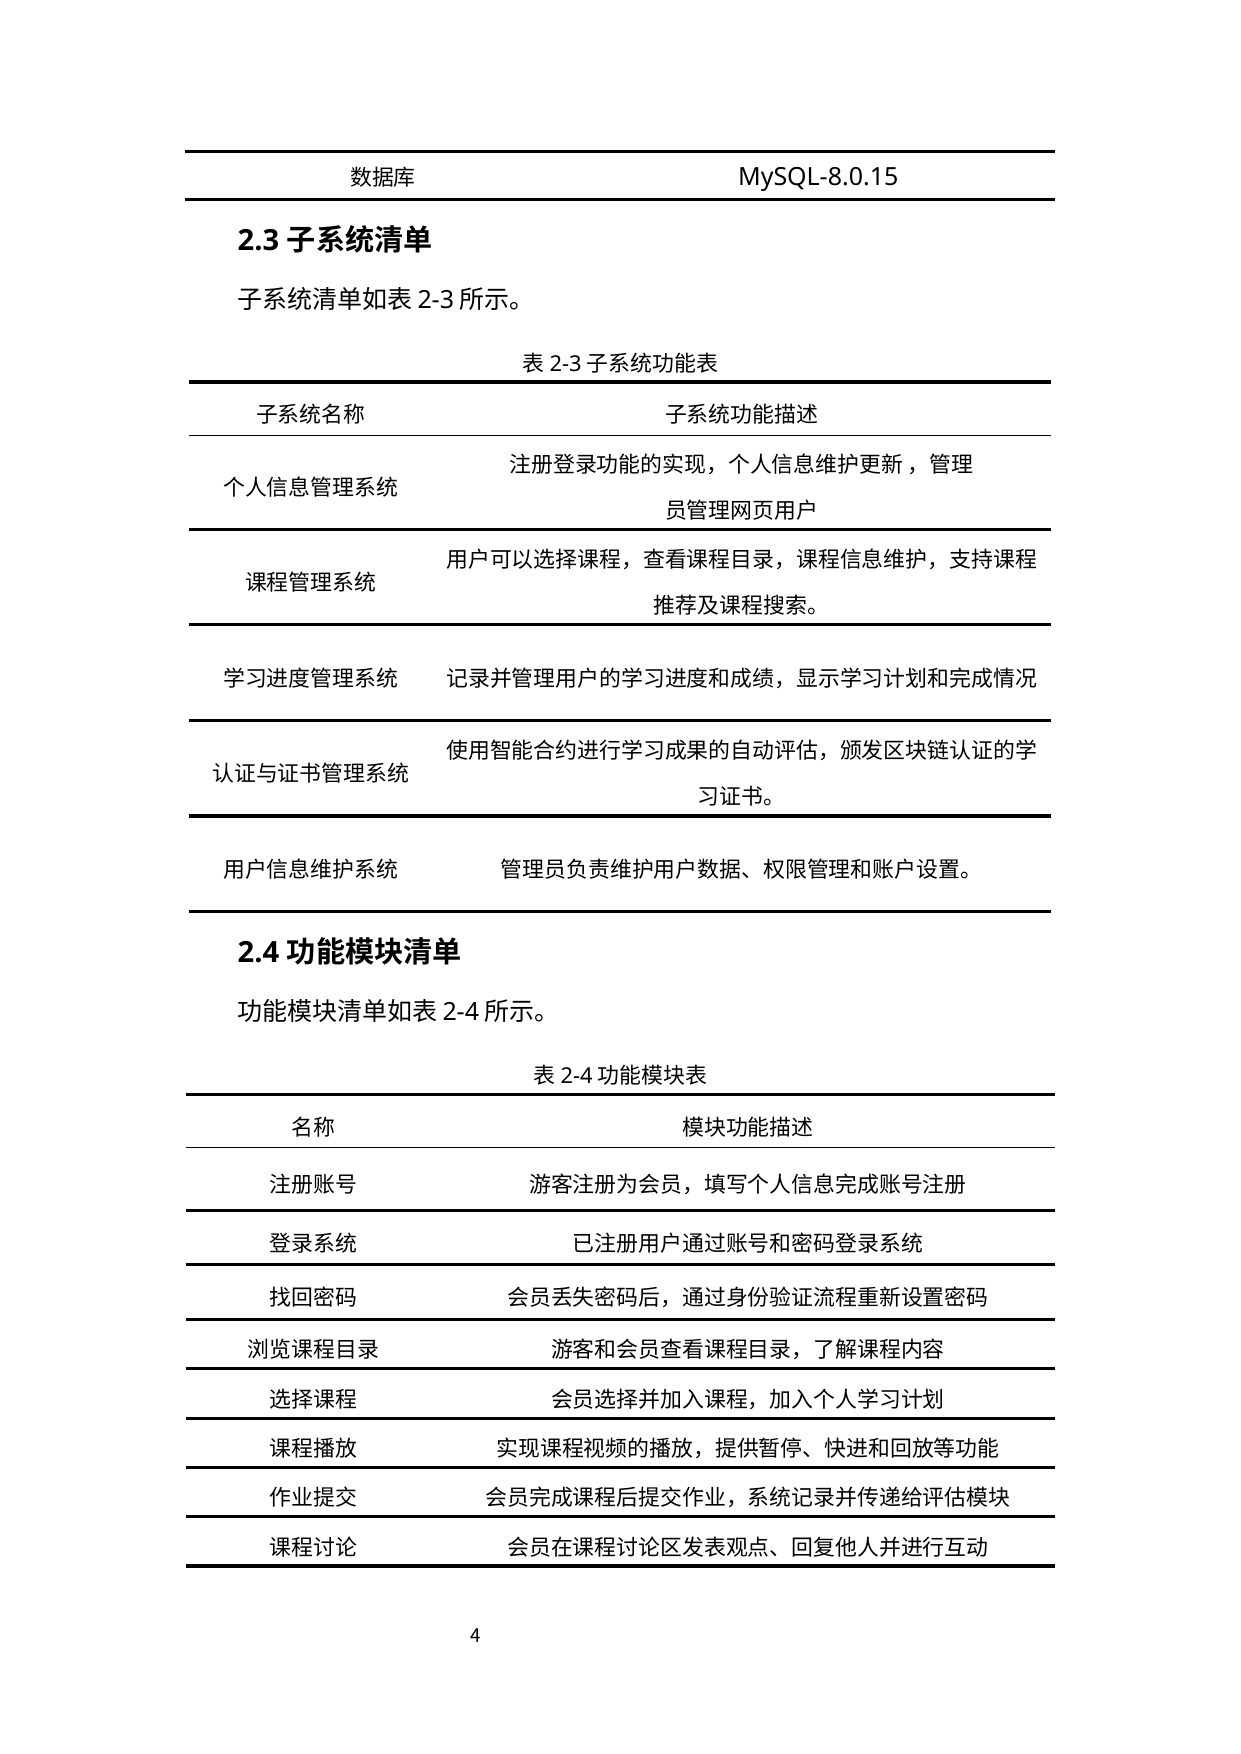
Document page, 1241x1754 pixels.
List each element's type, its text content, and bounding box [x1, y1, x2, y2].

text 功能模块清单如表2-4所示。 [187, 984, 1053, 1029]
text 表 2-4 功能模块表 [187, 1047, 1053, 1092]
table_cell 注册账号 [186, 1148, 441, 1209]
table_cell 游客和会员查看课程目录，了解课程内容 [441, 1321, 1055, 1367]
table_header 名称 [186, 1096, 441, 1147]
table_cell 会员在课程讨论区发表观点、回复他人并进行互动 [441, 1518, 1055, 1564]
table_cell 认证与证书管理系统 [189, 722, 431, 814]
table_cell 使用智能合约进行学习成果的自动评估，颁发区块链认证的学习证书。 [431, 722, 1051, 814]
table_header 子系统功能描述 [431, 384, 1051, 434]
table_cell 个人信息管理系统 [189, 436, 431, 528]
table_cell 课程讨论 [186, 1518, 441, 1564]
table_cell 实现课程视频的播放，提供暂停、快进和回放等功能 [441, 1420, 1055, 1466]
table_cell 注册登录功能的实现，个人信息维护更新 ，管理 员管理网页用户 [431, 436, 1051, 528]
table_header 模块功能描述 [441, 1096, 1055, 1147]
subtitle 2.3 子系统清单 [187, 213, 1053, 259]
table_header 子系统名称 [189, 384, 431, 434]
table_cell 会员丢失密码后，通过身份验证流程重新设置密码 [441, 1266, 1055, 1318]
text 表 2-3 子系统功能表 [187, 334, 1053, 380]
table_cell 找回密码 [186, 1266, 441, 1318]
table_cell 会员完成课程后提交作业，系统记录并传递给评估模块 [441, 1469, 1055, 1515]
text 子系统清单如表2-3所示。 [187, 272, 1053, 317]
table_cell 作业提交 [186, 1469, 441, 1515]
table_cell 管理员负责维护用户数据、权限管理和账户设置。 [431, 818, 1051, 910]
table_cell 用户信息维护系统 [189, 818, 431, 910]
table_cell 记录并管理用户的学习进度和成绩，显示学习计划和完成情况 [431, 626, 1051, 719]
table_cell 学习进度管理系统 [189, 626, 431, 719]
table_cell 选择课程 [186, 1370, 441, 1417]
table_cell MySQL-8.0.15 [581, 153, 1055, 198]
table_cell 数据库 [185, 153, 581, 198]
table_cell 用户可以选择课程，查看课程目录，课程信息维护，支持课程推荐及课程搜索。 [431, 531, 1051, 623]
table_cell 已注册用户通过账号和密码登录系统 [441, 1212, 1055, 1263]
table_cell 课程管理系统 [189, 531, 431, 623]
table_cell 课程播放 [186, 1420, 441, 1466]
table_cell 登录系统 [186, 1212, 441, 1263]
subtitle 2.4 功能模块清单 [187, 925, 1053, 971]
table_cell 游客注册为会员，填写个人信息完成账号注册 [441, 1148, 1055, 1209]
table_cell 浏览课程目录 [186, 1321, 441, 1367]
table_cell 会员选择并加入课程，加入个人学习计划 [441, 1370, 1055, 1417]
